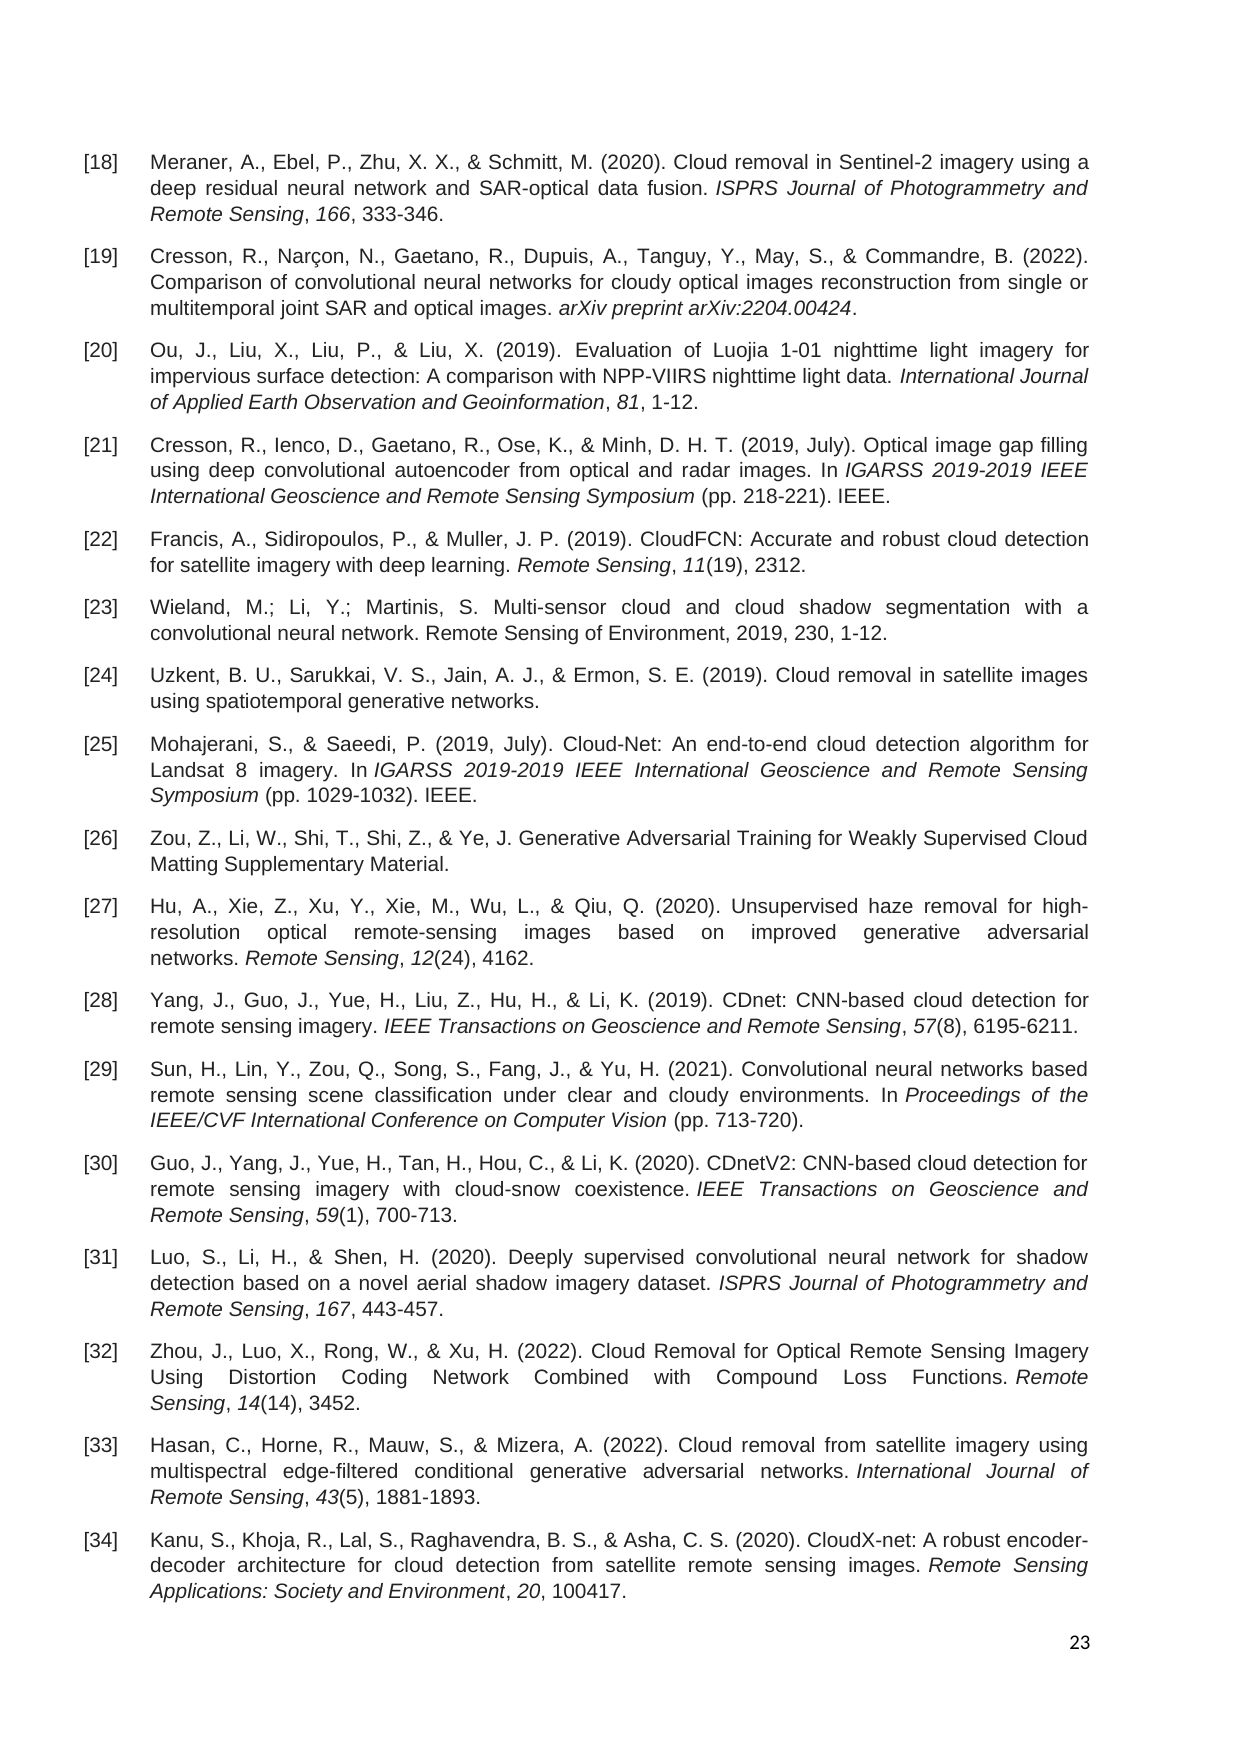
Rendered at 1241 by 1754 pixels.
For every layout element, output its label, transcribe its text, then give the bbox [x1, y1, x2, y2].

text [18] Meraner, A., Ebel, P., Zhu, X. X., & Schmitt, M. (2020). Cloud removal in Sentinel-2 imagery using a deep residual neural network and SAR-optical data fusion. ISPRS Journal of Photogrammetry and Remote Sensing, 166, 333-346. [83, 174, 1090, 226]
text [33] Hasan, C., Horne, R., Mauw, S., & Mizera, A. (2022). Cloud removal from satellite imagery using multispectral edge-filtered conditional generative adversarial networks. International Journal of Remote Sensing, 43(5), 1881-1893. [83, 1457, 1090, 1509]
text [32] Zhou, J., Luo, X., Rong, W., & Xu, H. (2022). Cloud Removal for Optical Remote Sensing Imagery Using Distortion Coding Network Combined with Compound Loss Functions. Remote Sensing, 14(14), 3452. [83, 1363, 1090, 1415]
text [22] Francis, A., Sidiropoulos, P., & Muller, J. P. (2019). CloudFCN: Accurate and robust cloud detection for satellite imagery with deep learning. Remote Sensing, 11(19), 2312. [83, 551, 1090, 576]
text [26] Zou, Z., Li, W., Shi, T., Shi, Z., & Ye, J. Generative Adversarial Training for Weakly Supervised Cloud Matting Supplementary Material. [83, 850, 1090, 876]
text [27] Hu, A., Xie, Z., Xu, Y., Xie, M., Wu, L., & Qiu, Q. (2020). Unsupervised haze removal for high-resolution optical remote-sensing images based on improved generative adversarial networks. Remote Sensing, 12(24), 4162. [83, 918, 1090, 970]
text [19] Cresson, R., Narçon, N., Gaetano, R., Dupuis, A., Tanguy, Y., May, S., & Commandre, B. (2022). Comparison of convolutional neural networks for cloudy optical images reconstruction from single or multitemporal joint SAR and optical images. arXiv preprint arXiv:2204.00424. [83, 268, 1090, 320]
text [29] Sun, H., Lin, Y., Zou, Q., Song, S., Fang, J., & Yu, H. (2021). Convolutional neural networks based remote sensing scene classification under clear and cloudy environments. In Proceedings of the IEEE/CVF International Conference on Computer Vision (pp. 713-720). [83, 1081, 1090, 1132]
text [34] Kanu, S., Khoja, R., Lal, S., Raghavendra, B. S., & Asha, C. S. (2020). CloudX-net: A robust encoder-decoder architecture for cloud detection from satellite remote sensing images. Remote Sensing Applications: Society and Environment, 20, 100417. [83, 1551, 1090, 1603]
text [20] Ou, J., Liu, X., Liu, P., & Liu, X. (2019). Evaluation of Luojia 1-01 nighttime light imagery for impervious surface detection: A comparison with NPP-VIIRS nighttime light data. International Journal of Applied Earth Observation and Geoinformation, 81, 1-12. [83, 362, 1090, 414]
text [23] Wieland, M.; Li, Y.; Martinis, S. Multi-sensor cloud and cloud shadow segmentation with a convolutional neural network. Remote Sensing of Environment, 2019, 230, 1-12. [83, 619, 1090, 645]
text [21] Cresson, R., Ienco, D., Gaetano, R., Ose, K., & Minh, D. H. T. (2019, July). Optical image gap filling using deep convolutional autoencoder from optical and radar images. In IGARSS 2019-2019 IEEE International Geoscience and Remote Sensing Symposium (pp. 218-221). IEEE. [83, 456, 1090, 508]
text [25] Mohajerani, S., & Saeedi, P. (2019, July). Cloud-Net: An end-to-end cloud detection algorithm for Landsat 8 imagery. In IGARSS 2019-2019 IEEE International Geoscience and Remote Sensing Symposium (pp. 1029-1032). IEEE. [83, 756, 1090, 807]
text [31] Luo, S., Li, H., & Shen, H. (2020). Deeply supervised convolutional neural network for shadow detection based on a novel aerial shadow imagery dataset. ISPRS Journal of Photogrammetry and Remote Sensing, 167, 443-457. [83, 1269, 1090, 1321]
text [24] Uzkent, B. U., Sarukkai, V. S., Jain, A. J., & Ermon, S. E. (2019). Cloud removal in satellite images using spatiotemporal generative networks. [83, 687, 1090, 713]
text [28] Yang, J., Guo, J., Yue, H., Liu, Z., Hu, H., & Li, K. (2019). CDnet: CNN-based cloud detection for remote sensing imagery. IEEE Transactions on Geoscience and Remote Sensing, 57(8), 6195-6211. [83, 1012, 1090, 1038]
text [30] Guo, J., Yang, J., Yue, H., Tan, H., Hou, C., & Li, K. (2020). CDnetV2: CNN-based cloud detection for remote sensing imagery with cloud-snow coexistence. IEEE Transactions on Geoscience and Remote Sensing, 59(1), 700-713. [83, 1175, 1090, 1226]
